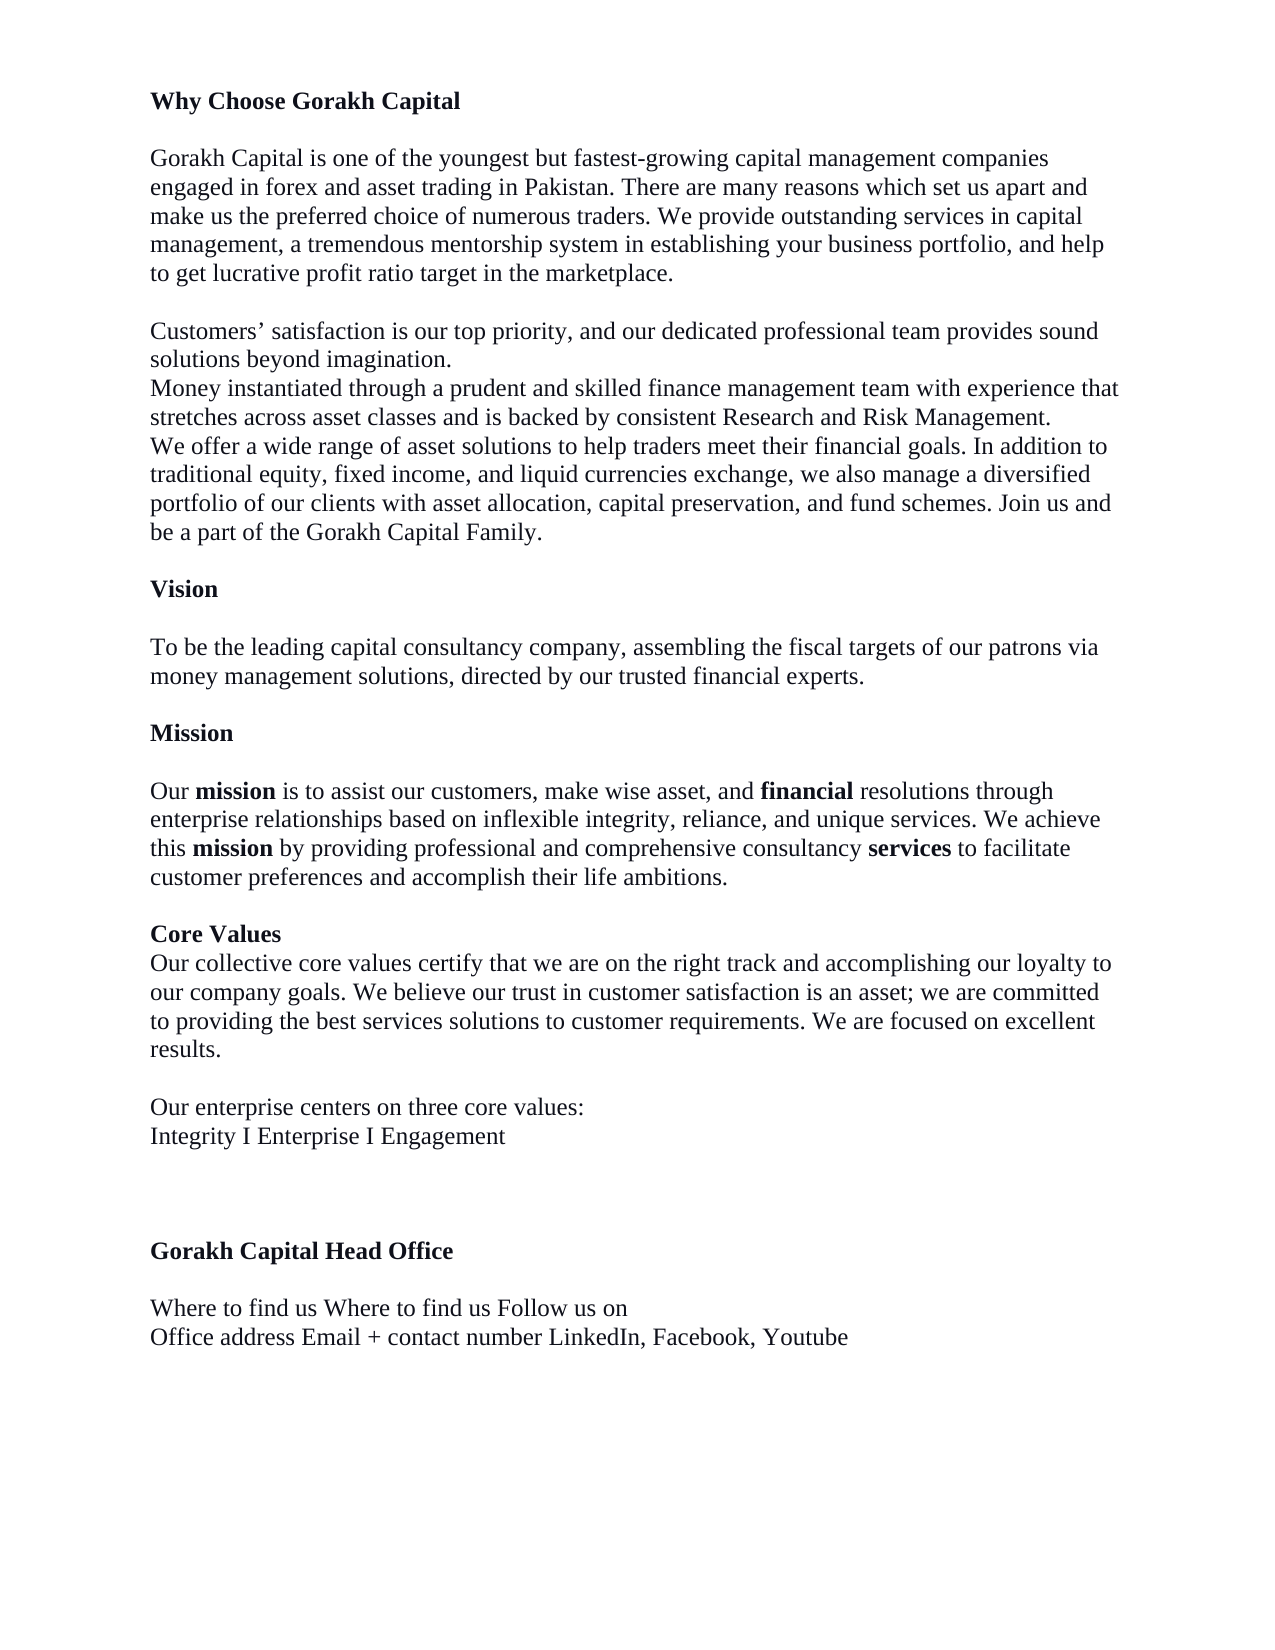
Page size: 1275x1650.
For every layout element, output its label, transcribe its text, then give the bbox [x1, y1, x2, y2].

text Where to find us Where to find us Follow us on [150, 1293, 1125, 1322]
text Gorakh Capital is one of the youngest but fastest-growing capital management companies engaged in forex and asset trading in Pakistan. There are many reasons which set us apart and make us the preferred choice of numerous traders. We provide outstanding services in capital management, a tremendous mentorship system in establishing your business portfolio, and help to get lucrative profit ratio target in the marketplace. [150, 143, 1125, 287]
text Gorakh Capital Head Office [150, 1236, 1125, 1264]
text Money instantiated through a prudent and skilled finance management team with experience that stretches across asset classes and is backed by consistent Research and Risk Management. [150, 373, 1125, 431]
text Our mission is to assist our customers, make wise asset, and financial resolutions through enterprise relationships based on inflexible integrity, reliance, and unique services. We achieve this mission by providing professional and comprehensive consultancy services to facilitate customer preferences and accomplish their life ambitions. [150, 776, 1125, 891]
text We offer a wide range of asset solutions to help traders meet their financial goals. In addition to traditional equity, fixed income, and liquid currencies exchange, we also manage a diversified portfolio of our clients with asset allocation, capital preservation, and fund schemes. Join us and be a part of the Gorakh Capital Family. [150, 431, 1125, 546]
text Why Choose Gorakh Capital [150, 86, 1125, 114]
text To be the leading capital consultancy company, assembling the fiscal targets of our patrons via money management solutions, directed by our trusted financial experts. [150, 632, 1125, 689]
text Mission [150, 718, 1125, 747]
text Office address Email + contact number LinkedIn, Facebook, Youtube [150, 1322, 1125, 1351]
text Core Values [150, 919, 1125, 948]
text Customers’ satisfaction is our top priority, and our dedicated professional team provides sound solutions beyond imagination. [150, 316, 1125, 373]
text Our enterprise centers on three core values: [150, 1092, 1125, 1121]
text Vision [150, 574, 1125, 603]
text Integrity I Enterprise I Engagement [150, 1121, 1125, 1149]
text Our collective core values certify that we are on the right track and accomplishing our loyalty to our company goals. We believe our trust in customer satisfaction is an asset; we are committed to providing the best services solutions to customer requirements. We are focused on excellent results. [150, 948, 1125, 1063]
